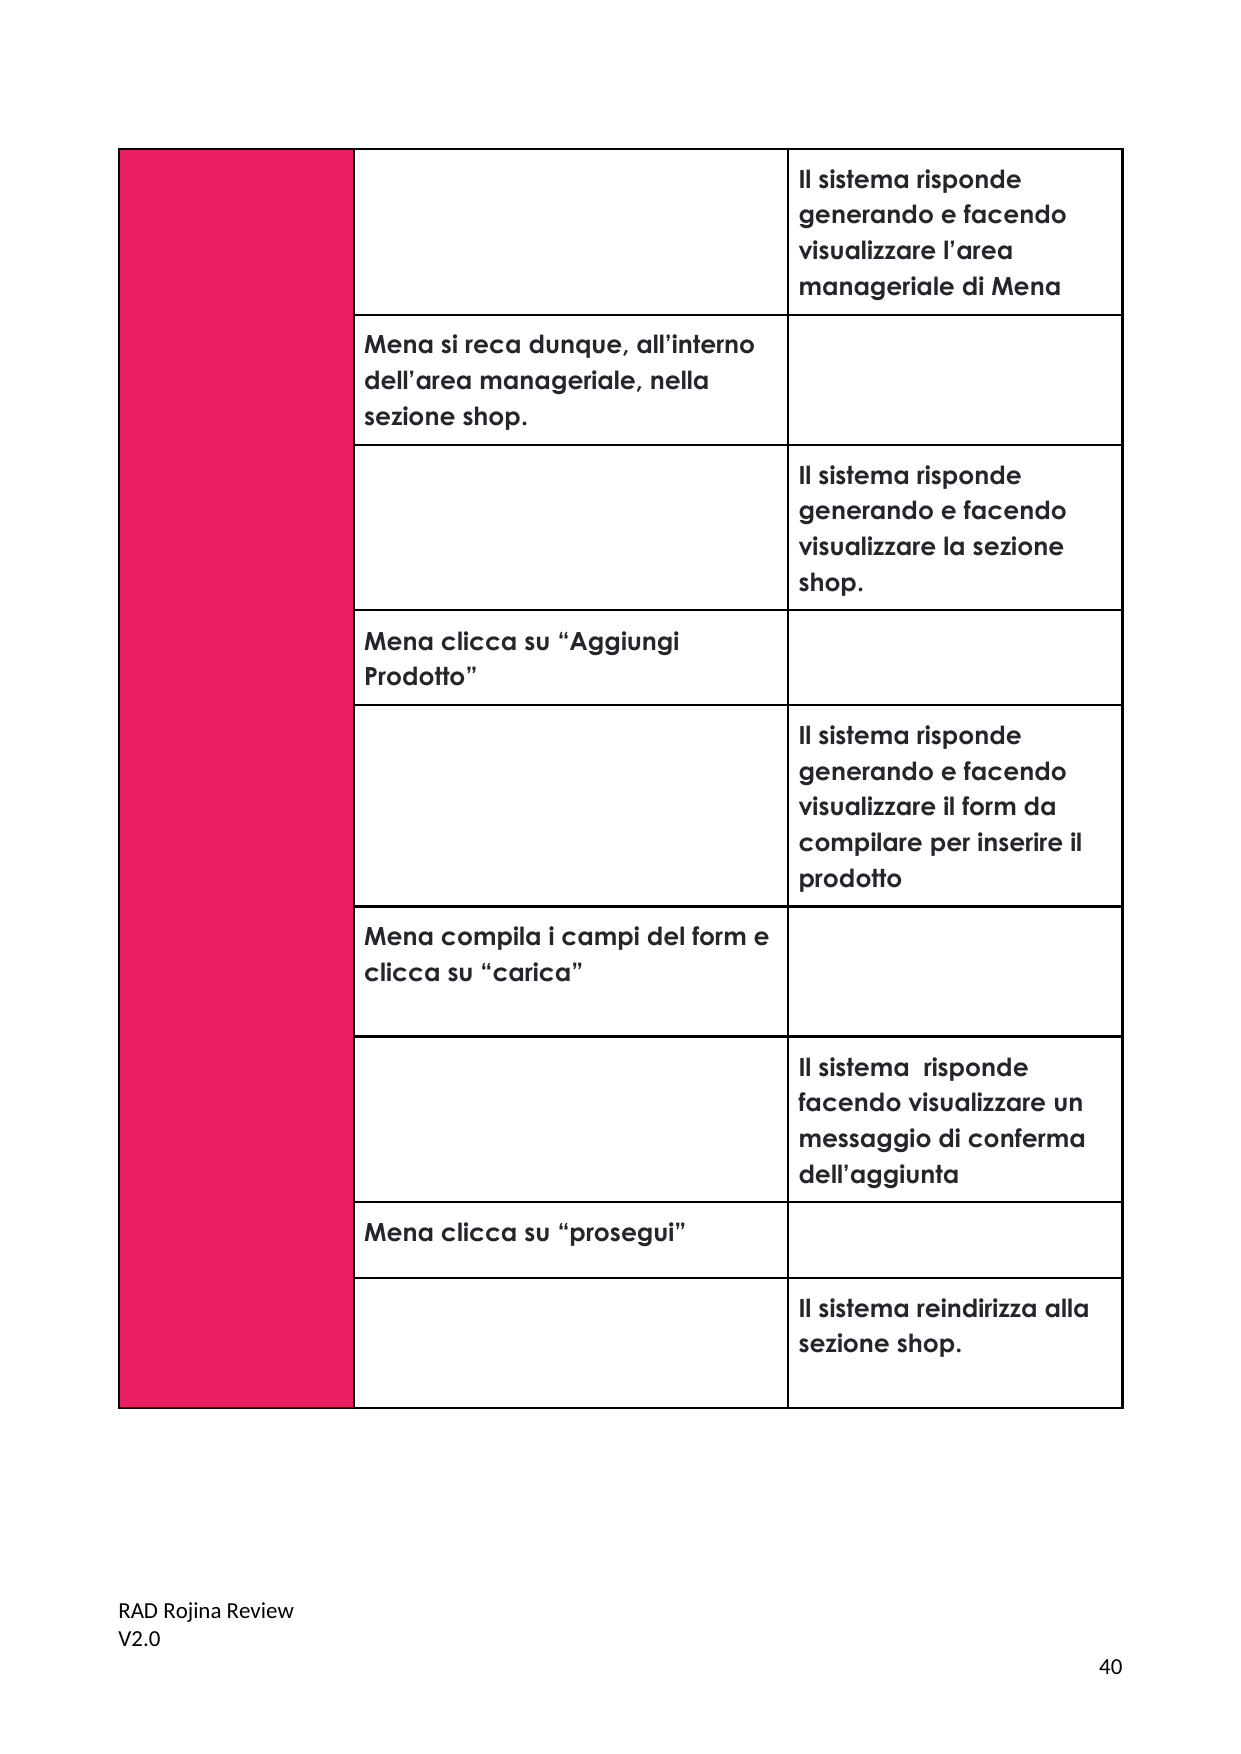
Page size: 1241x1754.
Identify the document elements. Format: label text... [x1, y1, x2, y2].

table_cell [789, 1203, 1121, 1277]
table_cell Il sistema risponde generando e facendo visualizzare l’area manageriale di Mena [789, 150, 1121, 313]
table_cell Mena clicca su “Aggiungi Prodotto” [355, 611, 787, 704]
table_cell [355, 1038, 787, 1201]
table_cell Mena compila i campi del form e clicca su “carica” [355, 908, 787, 1035]
table_cell [789, 908, 1121, 1035]
table_cell Il sistema risponde facendo visualizzare un messaggio di conferma dell’aggiunta [789, 1038, 1121, 1201]
table_cell Il sistema risponde generando e facendo visualizzare la sezione shop. [789, 446, 1121, 609]
table_cell [355, 706, 787, 905]
table_cell [355, 150, 787, 313]
table_cell Il sistema risponde generando e facendo visualizzare il form da compilare per inserire il prodotto [789, 706, 1121, 905]
table_cell [789, 316, 1121, 443]
table_cell Mena clicca su “prosegui” [355, 1203, 787, 1277]
table_cell [355, 1279, 787, 1407]
table_cell [355, 446, 787, 609]
table_cell [789, 611, 1121, 704]
table_cell Mena si reca dunque, all’interno dell’area manageriale, nella sezione shop. [355, 316, 787, 443]
table_cell Il sistema reindirizza alla sezione shop. [789, 1279, 1121, 1407]
